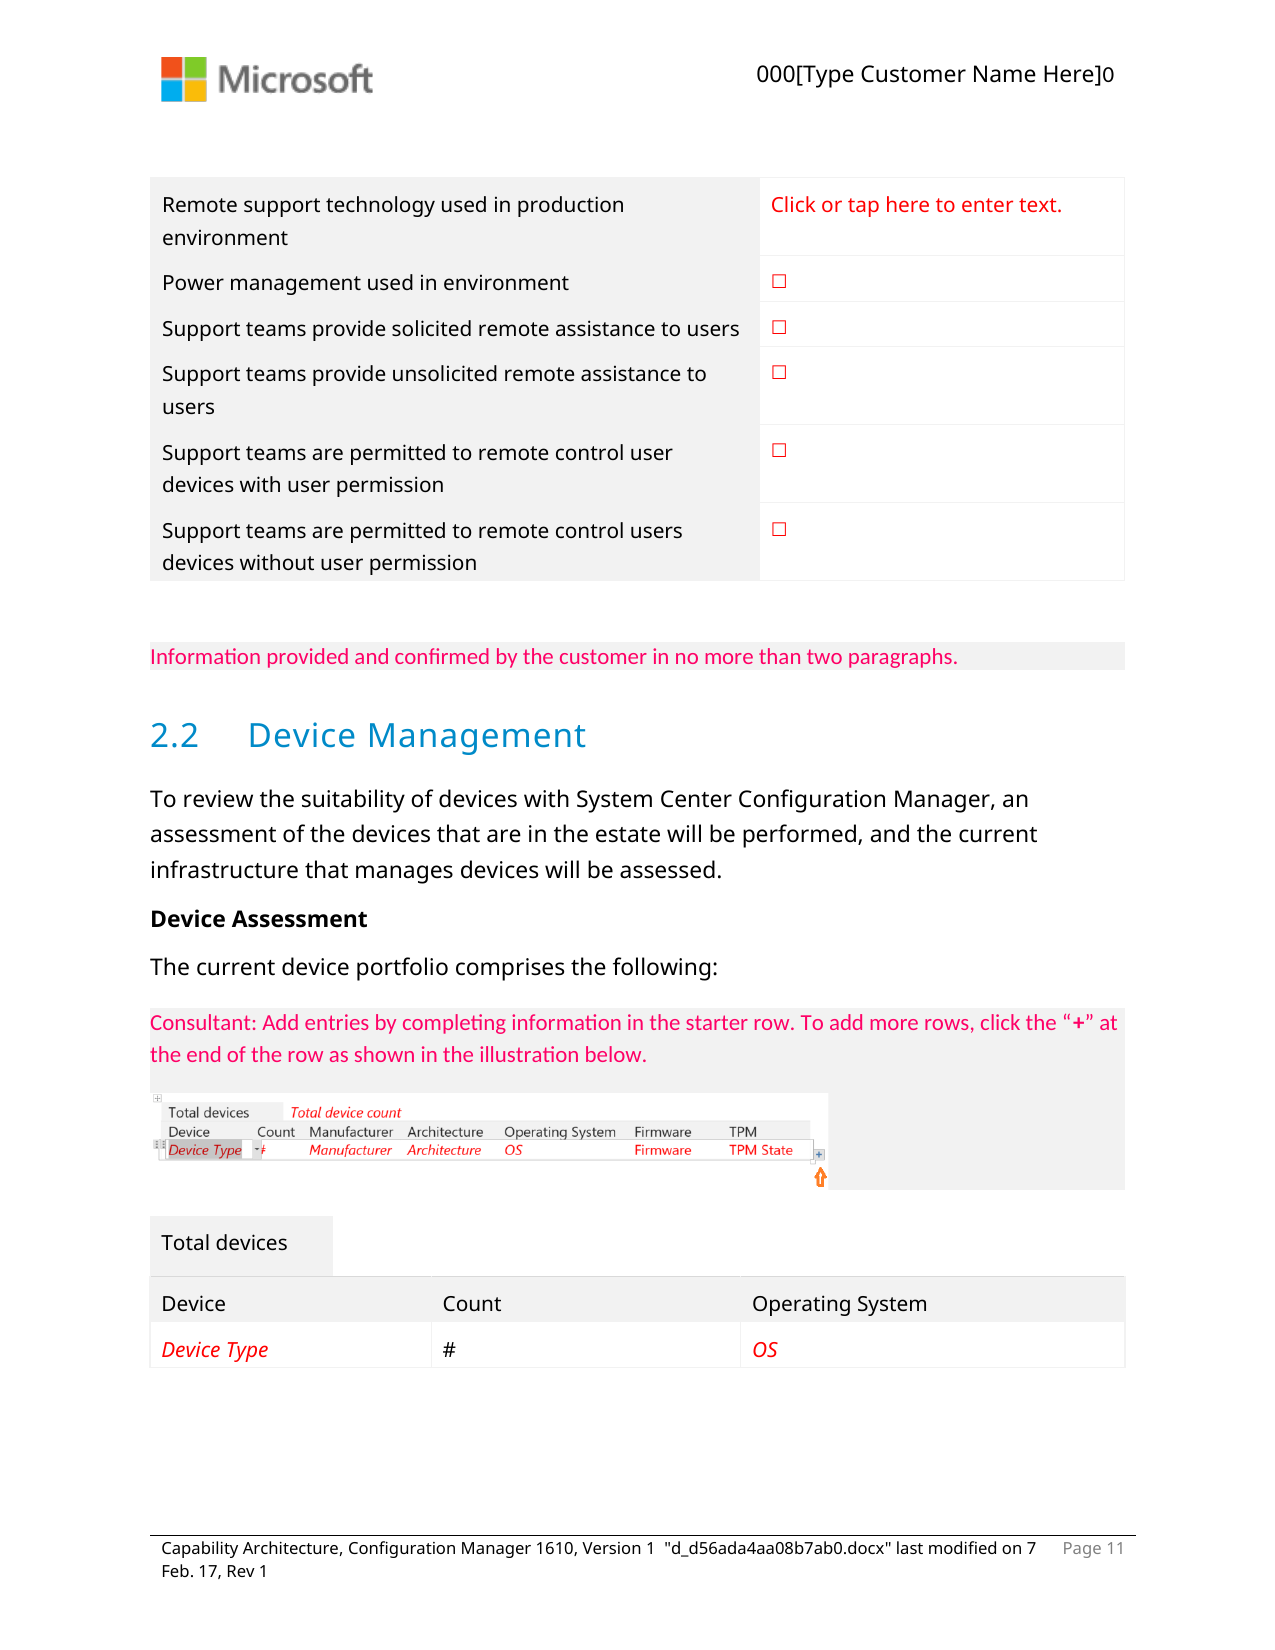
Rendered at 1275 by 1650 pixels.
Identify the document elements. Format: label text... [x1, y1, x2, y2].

table_cell Count [432, 1277, 740, 1321]
text Information provided and confirmed by the customer in no more than two paragraphs. [150, 642, 1125, 670]
table_cell Support teams provide solicited remote assistance to users [151, 302, 759, 346]
text Device Assessment [150, 903, 1125, 934]
picture [161, 57, 374, 103]
table_cell Support teams are permitted to remote control user devices with user permission [151, 425, 759, 502]
table_cell [760, 256, 1124, 301]
table_header Total devices [150, 1216, 333, 1276]
table_cell [760, 425, 1124, 502]
picture [150, 1093, 829, 1191]
subtitle Device Management [150, 712, 1125, 757]
table_cell Support teams are permitted to remote control users devices without user permission [151, 503, 759, 580]
table_cell [760, 302, 1124, 346]
text The current device portfolio comprises the following: [150, 951, 1125, 982]
table_cell Device [151, 1277, 431, 1321]
table_cell [760, 178, 1124, 255]
table_cell Power management used in environment [151, 256, 759, 301]
table_cell [760, 503, 1124, 580]
table_cell Support teams provide unsolicited remote assistance to users [151, 347, 759, 424]
table_cell [760, 347, 1124, 424]
text Consultant: Add entries by completing information in the starter row. To add more rows, click the “+” at the end of the row as shown in the illustration below. [150, 1008, 1125, 1068]
table_cell Remote support technology used in production environment [151, 178, 759, 255]
table_cell Operating System [741, 1277, 1124, 1321]
text To review the suitability of devices with System Center Configuration Manager, an assessment of the devices that are in the estate will be performed, and the current infrastructure that manages devices will be assessed. [150, 782, 1125, 886]
